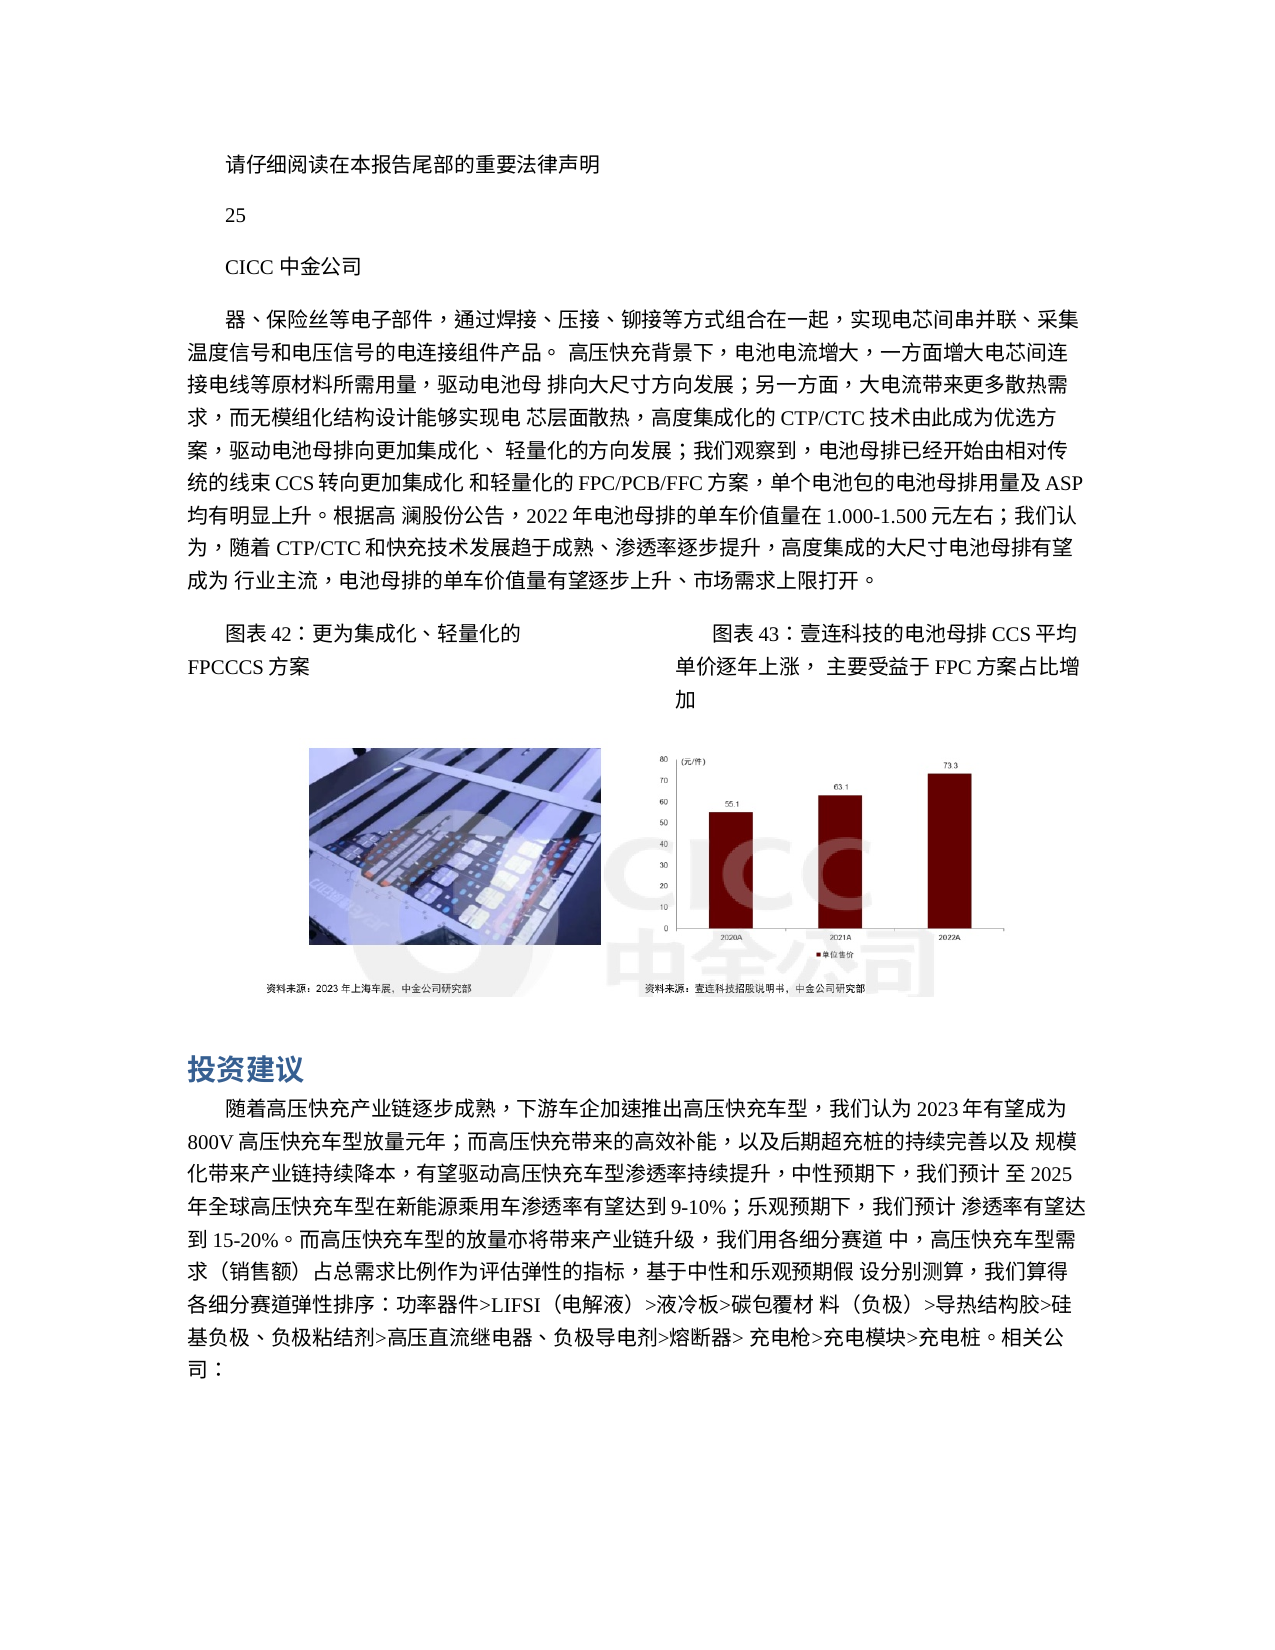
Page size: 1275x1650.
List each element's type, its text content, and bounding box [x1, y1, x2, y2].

picture [262, 738, 1013, 997]
text 随着高压快充产业链逐步成熟，下游车企加速推出高压快充车型，我们认为2023年有望成为 800V高压快充车型放量元年；而高压快充带来的高效补能，以及后期超充桩的持续完善以及 规模化带来产业链持续降本，有望驱动高压快充车型渗透率持续提升，中性预期下，我们预计 至2025年全球高压快充车型在新能源乘用车渗透率有望达到9-10%；乐观预期下，我们预计 渗透率有望达到15-20%。而高压快充车型的放量亦将带来产业链升级，我们用各细分赛道 中，高压快充车型需求（销售额）占总需求比例作为评估弹性的指标，基于中性和乐观预期假 设分别测算，我们算得各细分赛道弹性排序：功率器件>LIFSI（电解液）>液冷板>碳包覆材 料（负极）>导热结构胶>硅基负极、负极粘结剂>高压直流继电器、负极导电剂>熔断器> 充电枪>充电模块>充电桩。相关公司： [187, 1094, 1087, 1384]
text 请仔细阅读在本报告尾部的重要法律声明 [187, 150, 600, 178]
text 图表42：更为集成化、轻量化的FPCCCS方案 [187, 619, 600, 681]
text 图表43：壹连科技的电池母排CCS平均单价逐年上涨， 主要受益于FPC方案占比增加 [675, 619, 1087, 713]
subtitle 投资建议 [187, 1049, 1087, 1088]
text 器、保险丝等电子部件，通过焊接、压接、铆接等方式组合在一起，实现电芯间串并联、采集 温度信号和电压信号的电连接组件产品。 高压快充背景下，电池电流增大，一方面增大电芯间连接电线等原材料所需用量，驱动电池母 排向大尺寸方向发展；另一方面，大电流带来更多散热需求，而无模组化结构设计能够实现电 芯层面散热，高度集成化的CTP/CTC技术由此成为优选方案，驱动电池母排向更加集成化、 轻量化的方向发展；我们观察到，电池母排已经开始由相对传统的线束CCS转向更加集成化 和轻量化的FPC/PCB/FFC方案，单个电池包的电池母排用量及ASP均有明显上升。根据高 澜股份公告，2022年电池母排的单车价值量在1.000-1.500元左右；我们认为，随着 CTP/CTC和快充技术发展趋于成熟、渗透率逐步提升，高度集成的大尺寸电池母排有望成为 行业主流，电池母排的单车价值量有望逐步上升、市场需求上限打开。 [187, 305, 1087, 594]
text CICC 中金公司 [187, 252, 600, 280]
text 25 [187, 203, 1087, 227]
